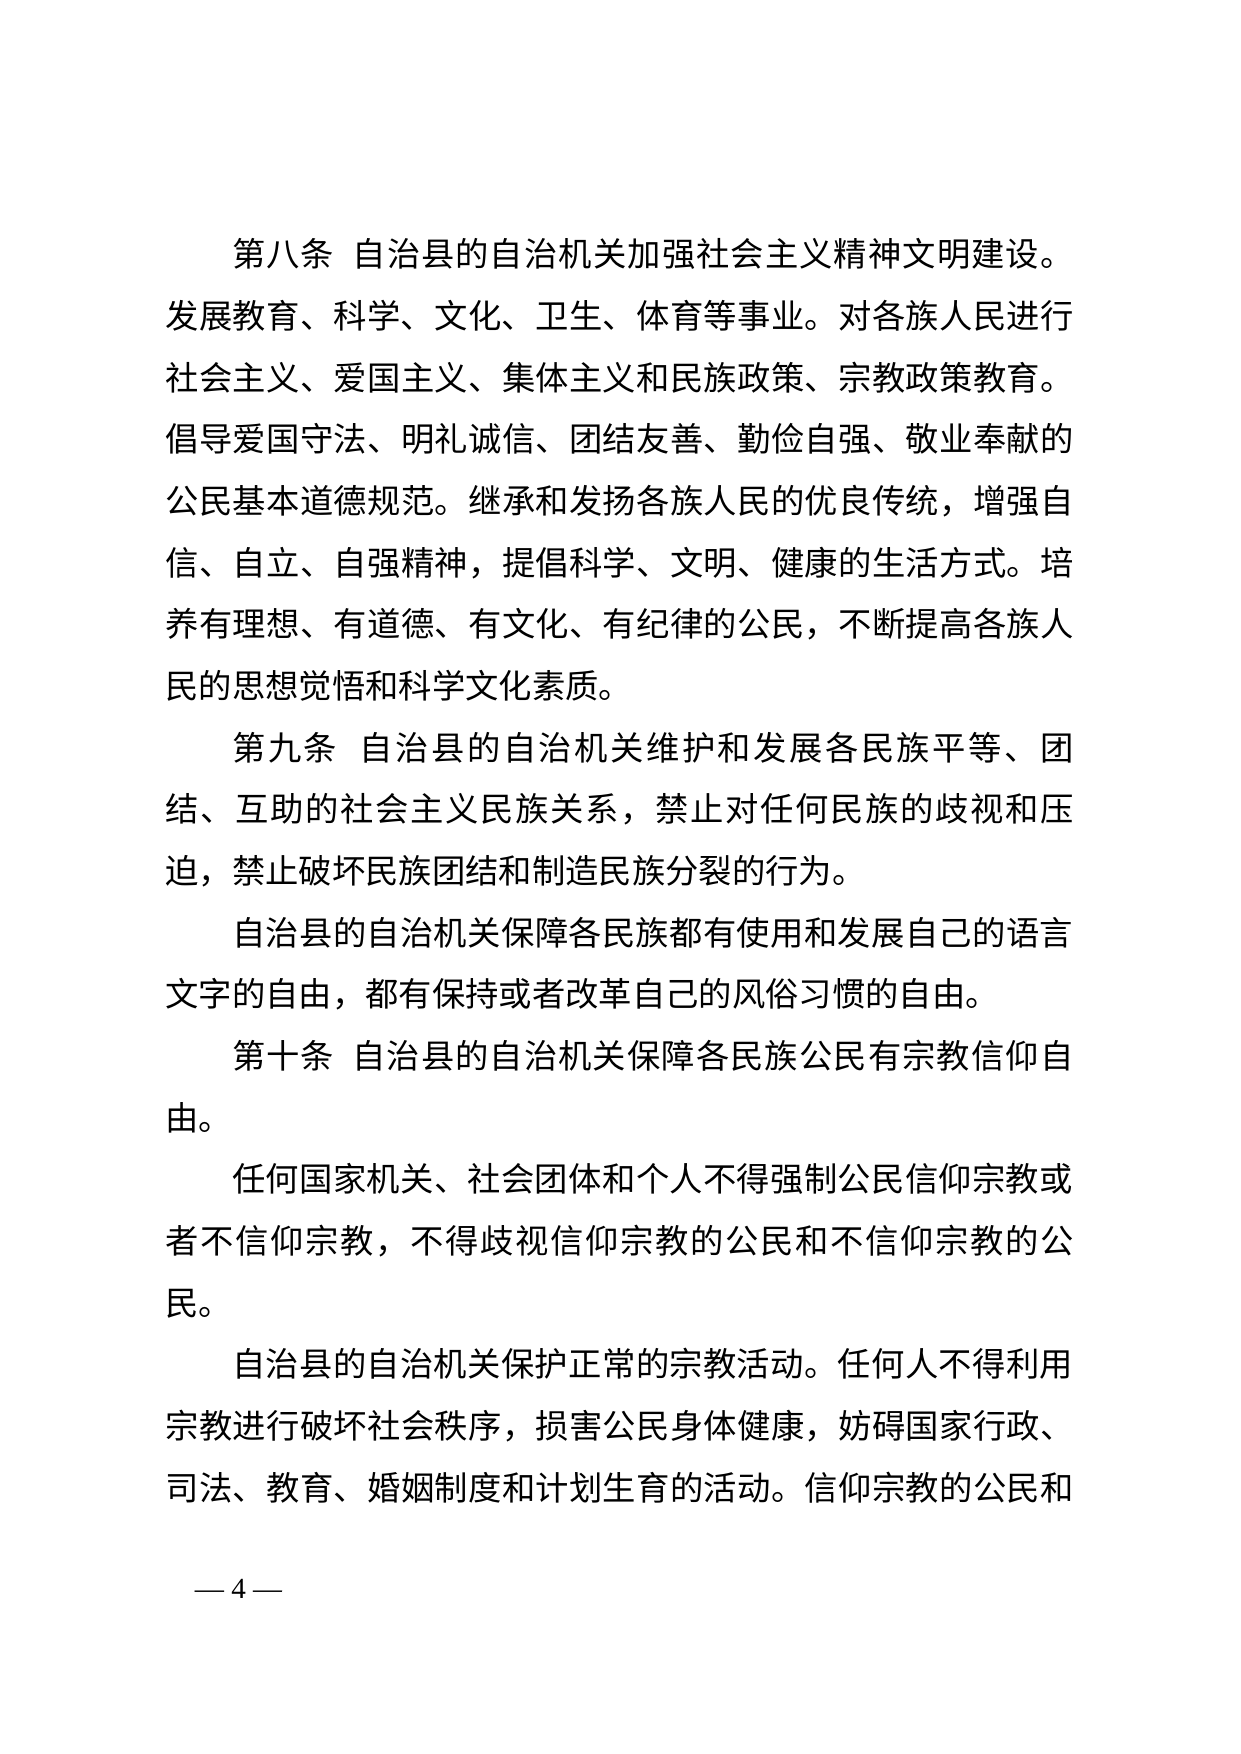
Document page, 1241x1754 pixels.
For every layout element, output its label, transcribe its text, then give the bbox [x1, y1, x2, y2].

text 第九条 自治县的自治机关维护和发展各民族平等、团结、互助的社会主义民族关系，禁止对任何民族的歧视和压迫，禁止破坏民族团结和制造民族分裂的行为。 [165, 711, 1075, 896]
text 第八条 自治县的自治机关加强社会主义精神文明建设。发展教育、科学、文化、卫生、体育等事业。对各族人民进行社会主义、爱国主义、集体主义和民族政策、宗教政策教育。倡导爱国守法、明礼诚信、团结友善、勤俭自强、敬业奉献的公民基本道德规范。继承和发扬各族人民的优良传统，增强自信、自立、自强精神，提倡科学、文明、健康的生活方式。培养有理想、有道德、有文化、有纪律的公民，不断提高各族人民的思想觉悟和科学文化素质。 [165, 217, 1075, 711]
text 第十条 自治县的自治机关保障各民族公民有宗教信仰自由。 [165, 1019, 1075, 1142]
text 自治县的自治机关保障各民族都有使用和发展自己的语言文字的自由，都有保持或者改革自己的风俗习惯的自由。 [165, 896, 1075, 1019]
text 任何国家机关、社会团体和个人不得强制公民信仰宗教或者不信仰宗教，不得歧视信仰宗教的公民和不信仰宗教的公民。 [165, 1142, 1075, 1327]
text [165, 1327, 1075, 1512]
